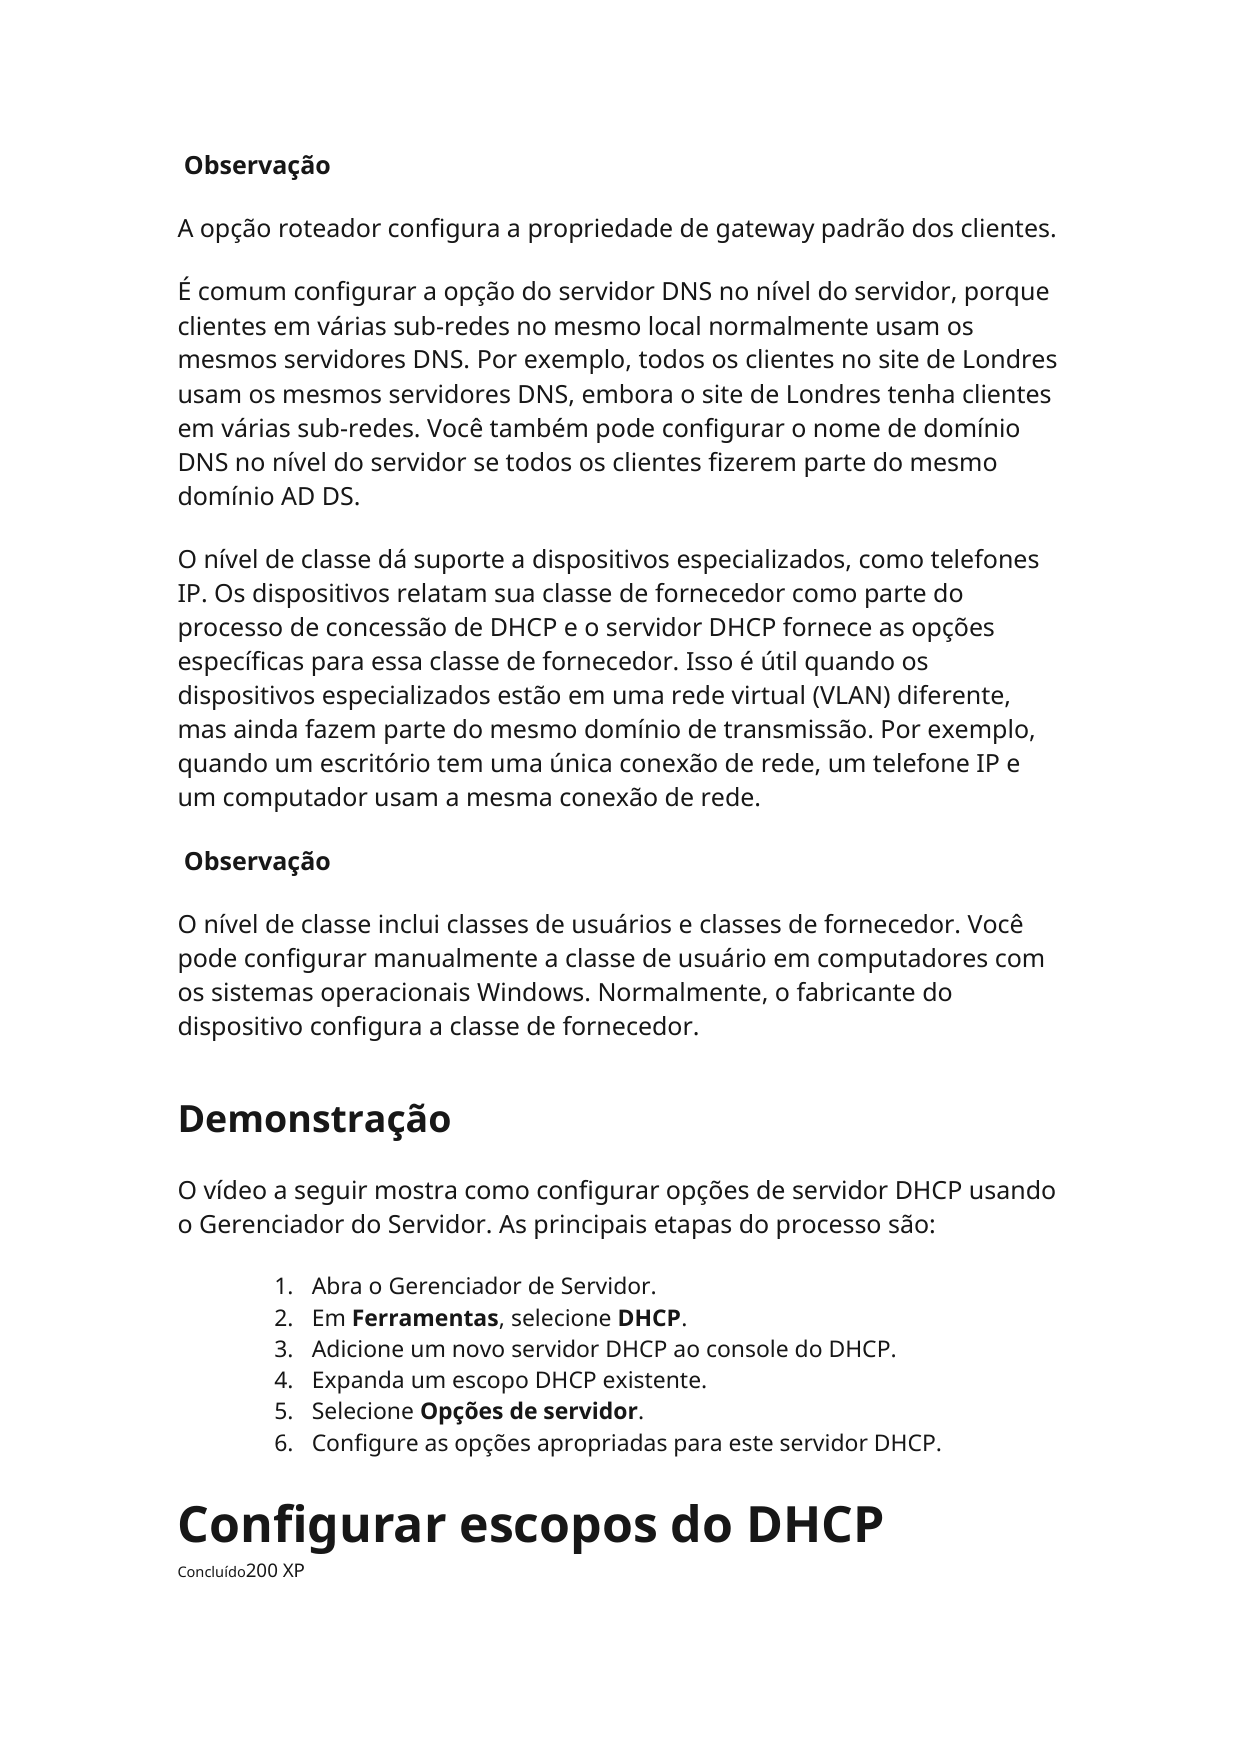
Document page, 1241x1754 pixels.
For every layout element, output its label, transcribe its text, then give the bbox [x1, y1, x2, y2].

text Concluído200 XP [177, 1557, 1063, 1583]
subtitle Demonstração [177, 1093, 1063, 1144]
list Abra o Gerenciador de Servidor. [274, 1270, 1063, 1302]
list Adicione um novo servidor DHCP ao console do DHCP. [274, 1333, 1063, 1364]
text O nível de classe dá suporte a dispositivos especializados, como telefones IP. Os dispositivos relatam sua classe de fornecedor como parte do processo de concessão de DHCP e o servidor DHCP fornece as opções específicas para essa classe de fornecedor. Isso é útil quando os dispositivos especializados estão em uma rede virtual (VLAN) diferente, mas ainda fazem parte do mesmo domínio de transmissão. Por exemplo, quando um escritório tem uma única conexão de rede, um telefone IP e um computador usam a mesma conexão de rede. [177, 542, 1063, 814]
text Configurar escopos do DHCP [177, 1489, 1063, 1557]
text O nível de classe inclui classes de usuários e classes de fornecedor. Você pode configurar manualmente a classe de usuário em computadores com os sistemas operacionais Windows. Normalmente, o fabricante do dispositivo configura a classe de fornecedor. [177, 907, 1063, 1043]
text A opção roteador configura a propriedade de gateway padrão dos clientes. [177, 211, 1063, 245]
list Selecione Opções de servidor. [274, 1395, 1063, 1427]
list Em Ferramentas, selecione DHCP. [274, 1302, 1063, 1333]
list Configure as opções apropriadas para este servidor DHCP. [274, 1427, 1063, 1458]
list Expanda um escopo DHCP existente. [274, 1364, 1063, 1395]
title Observação [177, 148, 1063, 182]
title Observação [177, 843, 1063, 877]
text O vídeo a seguir mostra como configurar opções de servidor DHCP usando o Gerenciador do Servidor. As principais etapas do processo são: [177, 1173, 1063, 1241]
text É comum configurar a opção do servidor DNS no nível do servidor, porque clientes em várias sub-redes no mesmo local normalmente usam os mesmos servidores DNS. Por exemplo, todos os clientes no site de Londres usam os mesmos servidores DNS, embora o site de Londres tenha clientes em várias sub-redes. Você também pode configurar o nome de domínio DNS no nível do servidor se todos os clientes fizerem parte do mesmo domínio AD DS. [177, 274, 1063, 512]
